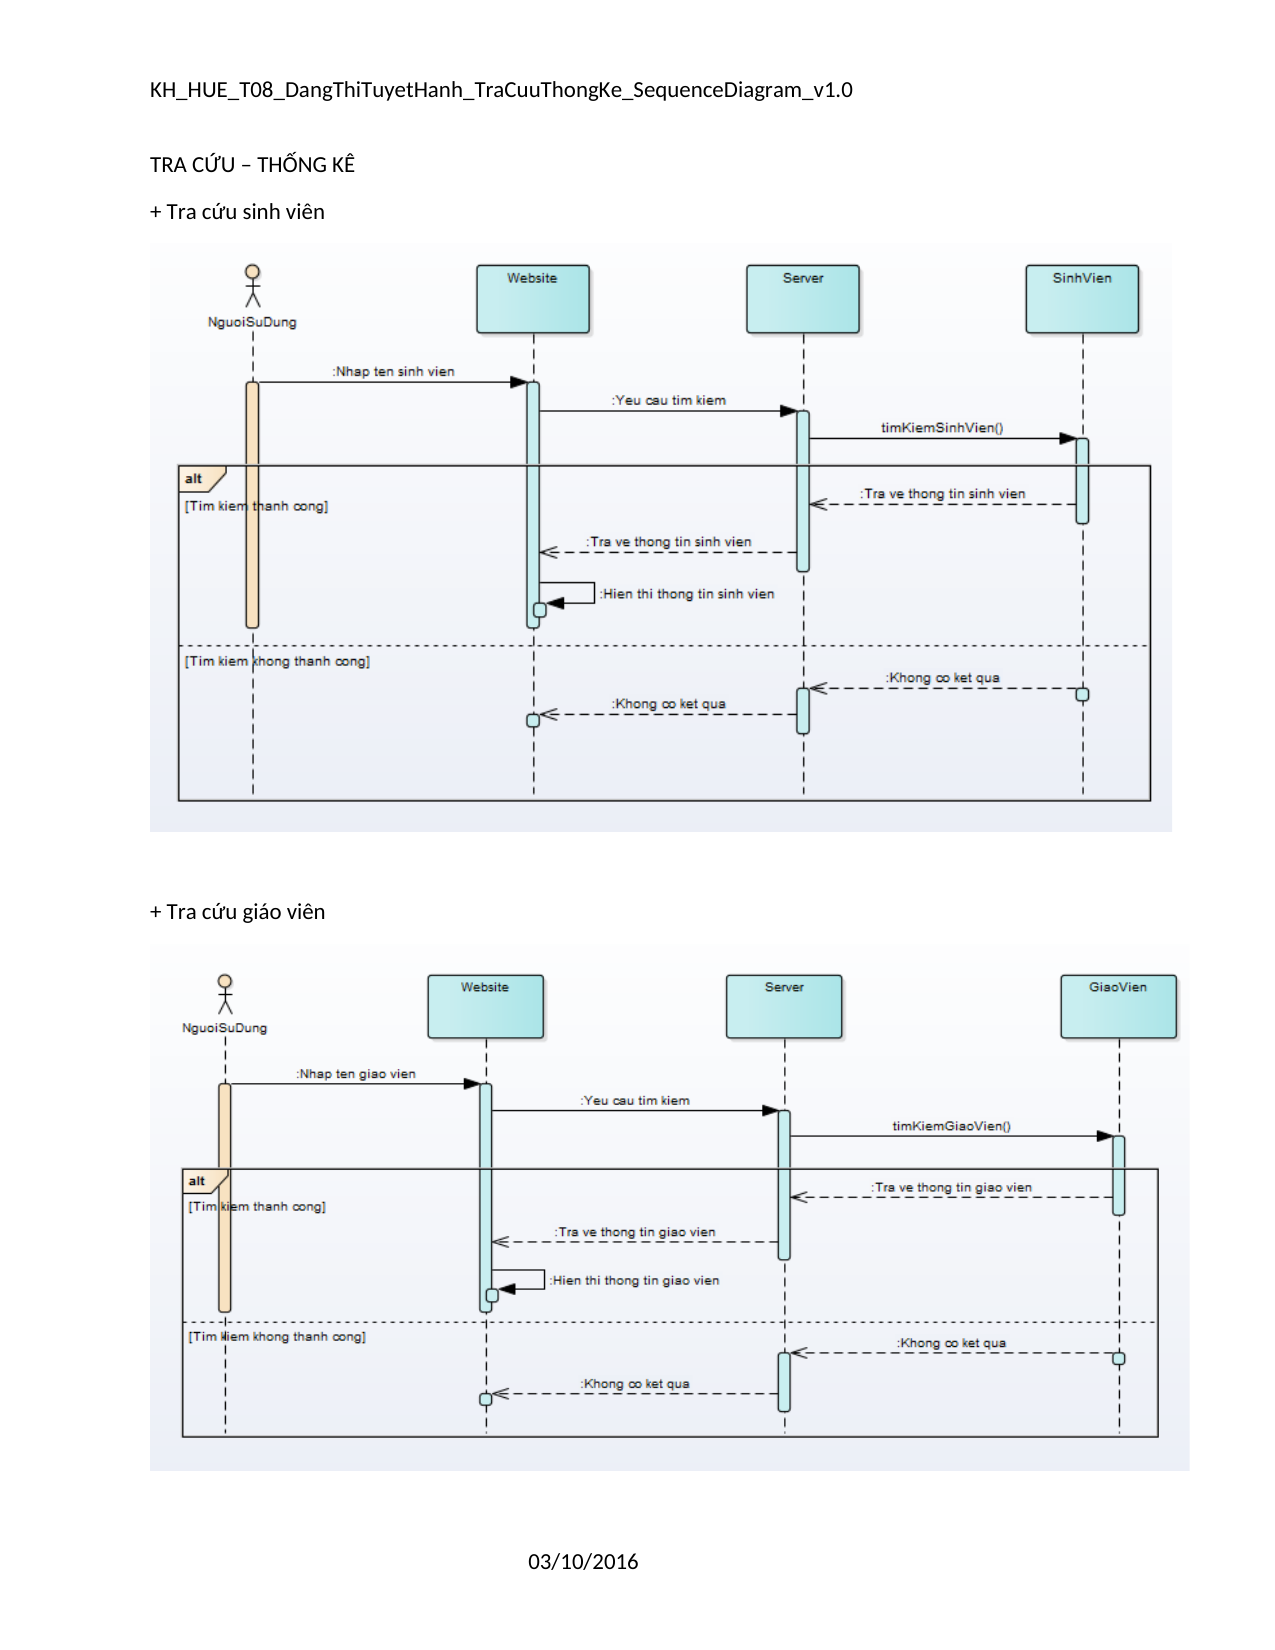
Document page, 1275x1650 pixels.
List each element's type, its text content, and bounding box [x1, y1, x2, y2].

text TRA CỨU – THỐNG KÊ [150, 150, 1125, 178]
picture [150, 243, 1173, 832]
text + Tra cứu giáo viên [150, 897, 1125, 925]
text + Tra cứu sinh viên [150, 197, 1125, 225]
picture [150, 944, 1190, 1471]
